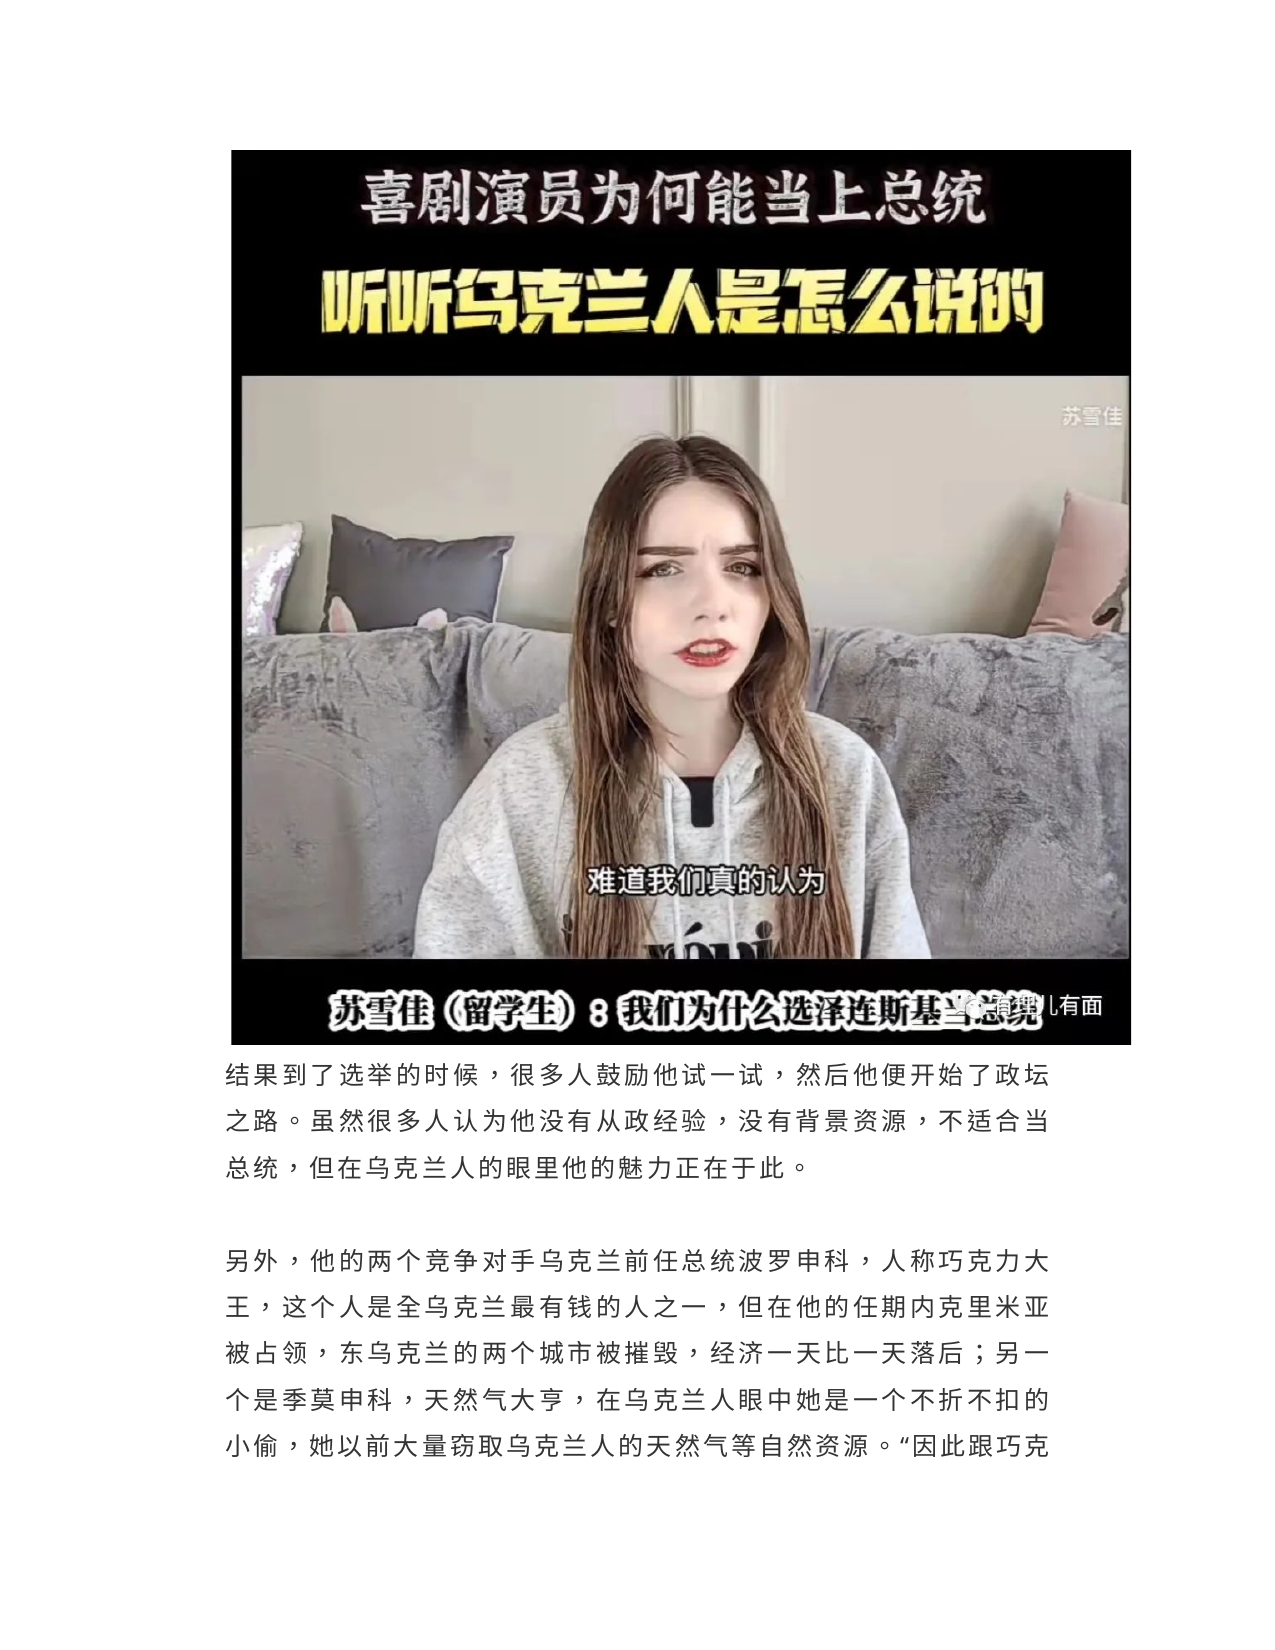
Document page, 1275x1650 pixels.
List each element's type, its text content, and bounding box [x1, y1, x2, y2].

picture [231, 150, 1132, 1045]
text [225, 1231, 1050, 1463]
text 结果到了选举的时候，很多人鼓励他试一试，然后他便开始了政坛之路。虽然很多人认为他没有从政经验，没有背景资源，不适合当总统，但在乌克兰人的眼里他的魅力正在于此。 [225, 1045, 1050, 1184]
